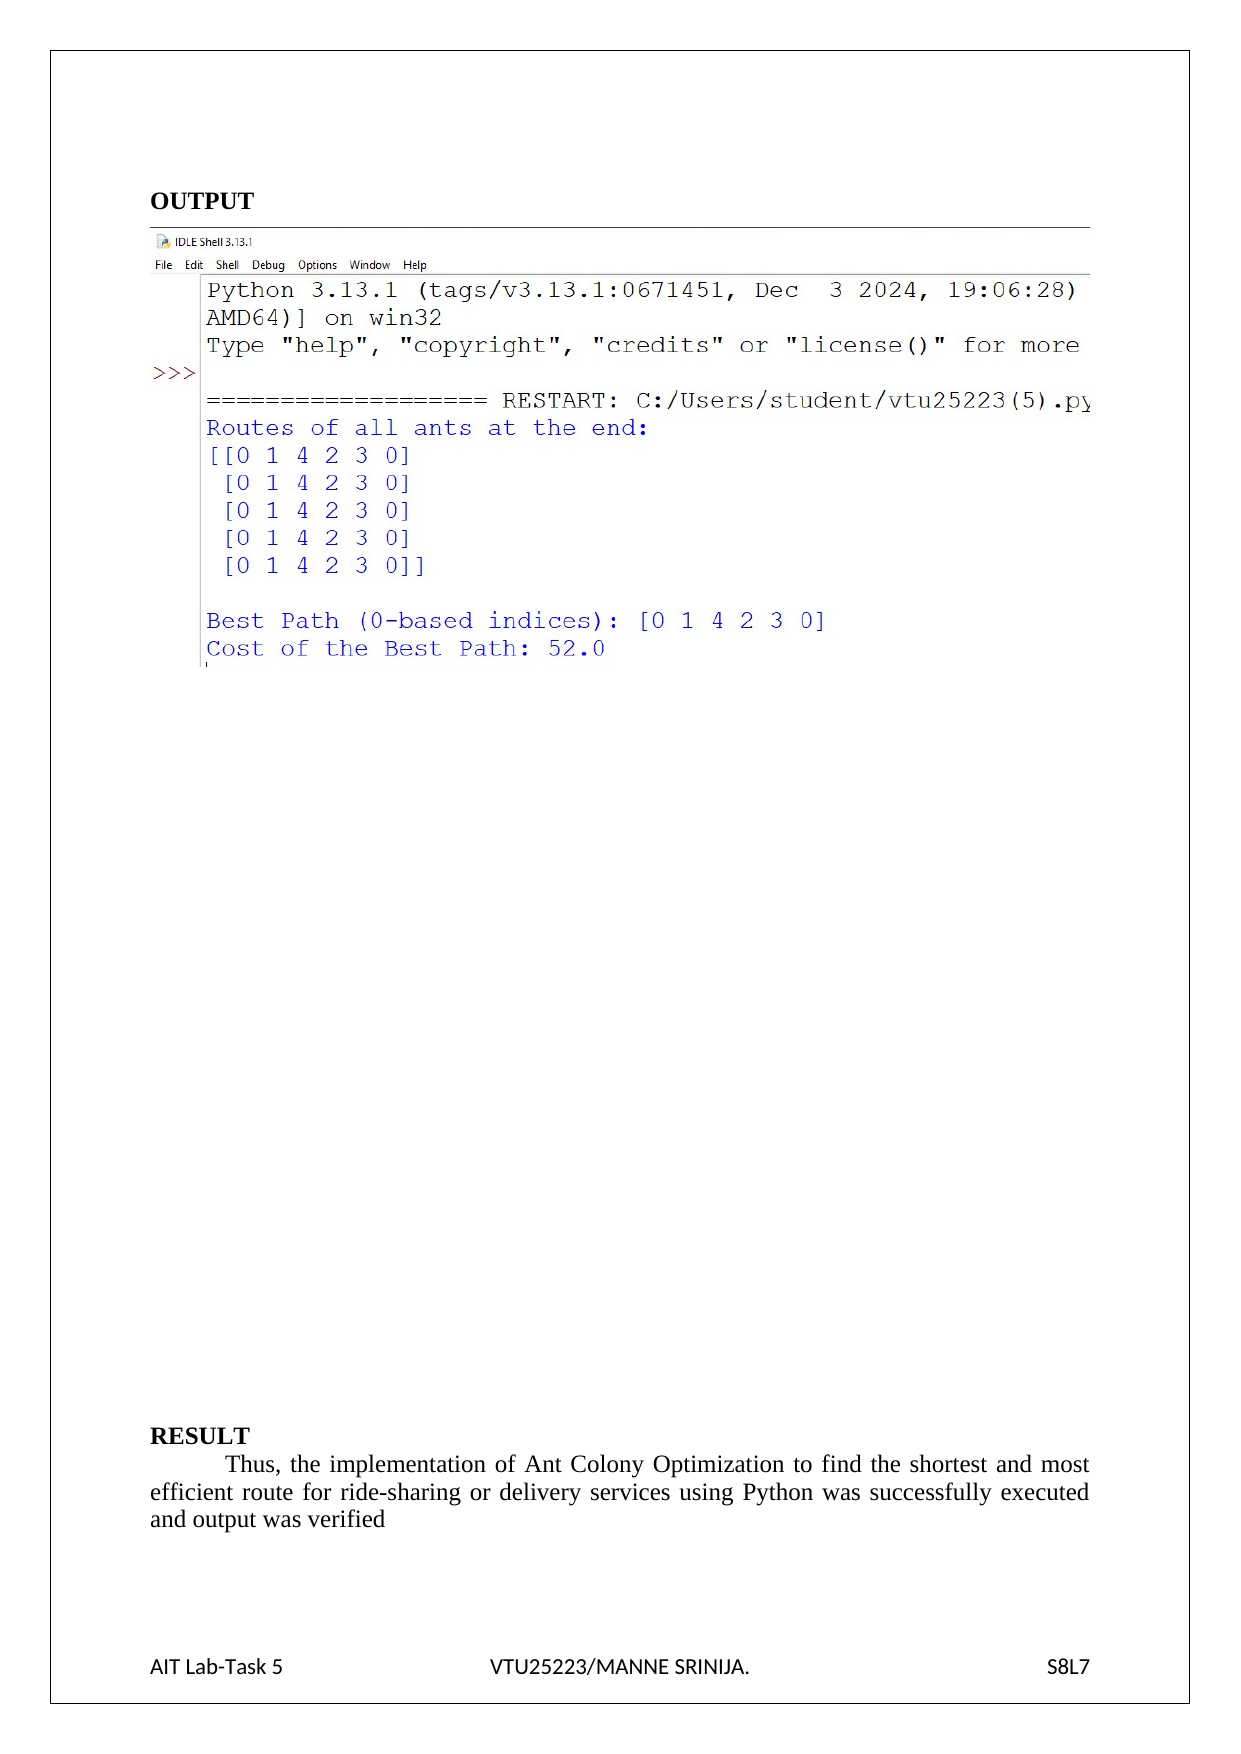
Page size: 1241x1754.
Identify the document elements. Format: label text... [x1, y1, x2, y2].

picture [150, 227, 1091, 667]
text OUTPUT [150, 186, 1090, 215]
text Thus, the implementation of Ant Colony Optimization to find the shortest and most efficient route for ride-sharing or delivery services using Python was successfully executed and output was verified [150, 1450, 1090, 1533]
text RESULT [150, 1421, 1090, 1450]
